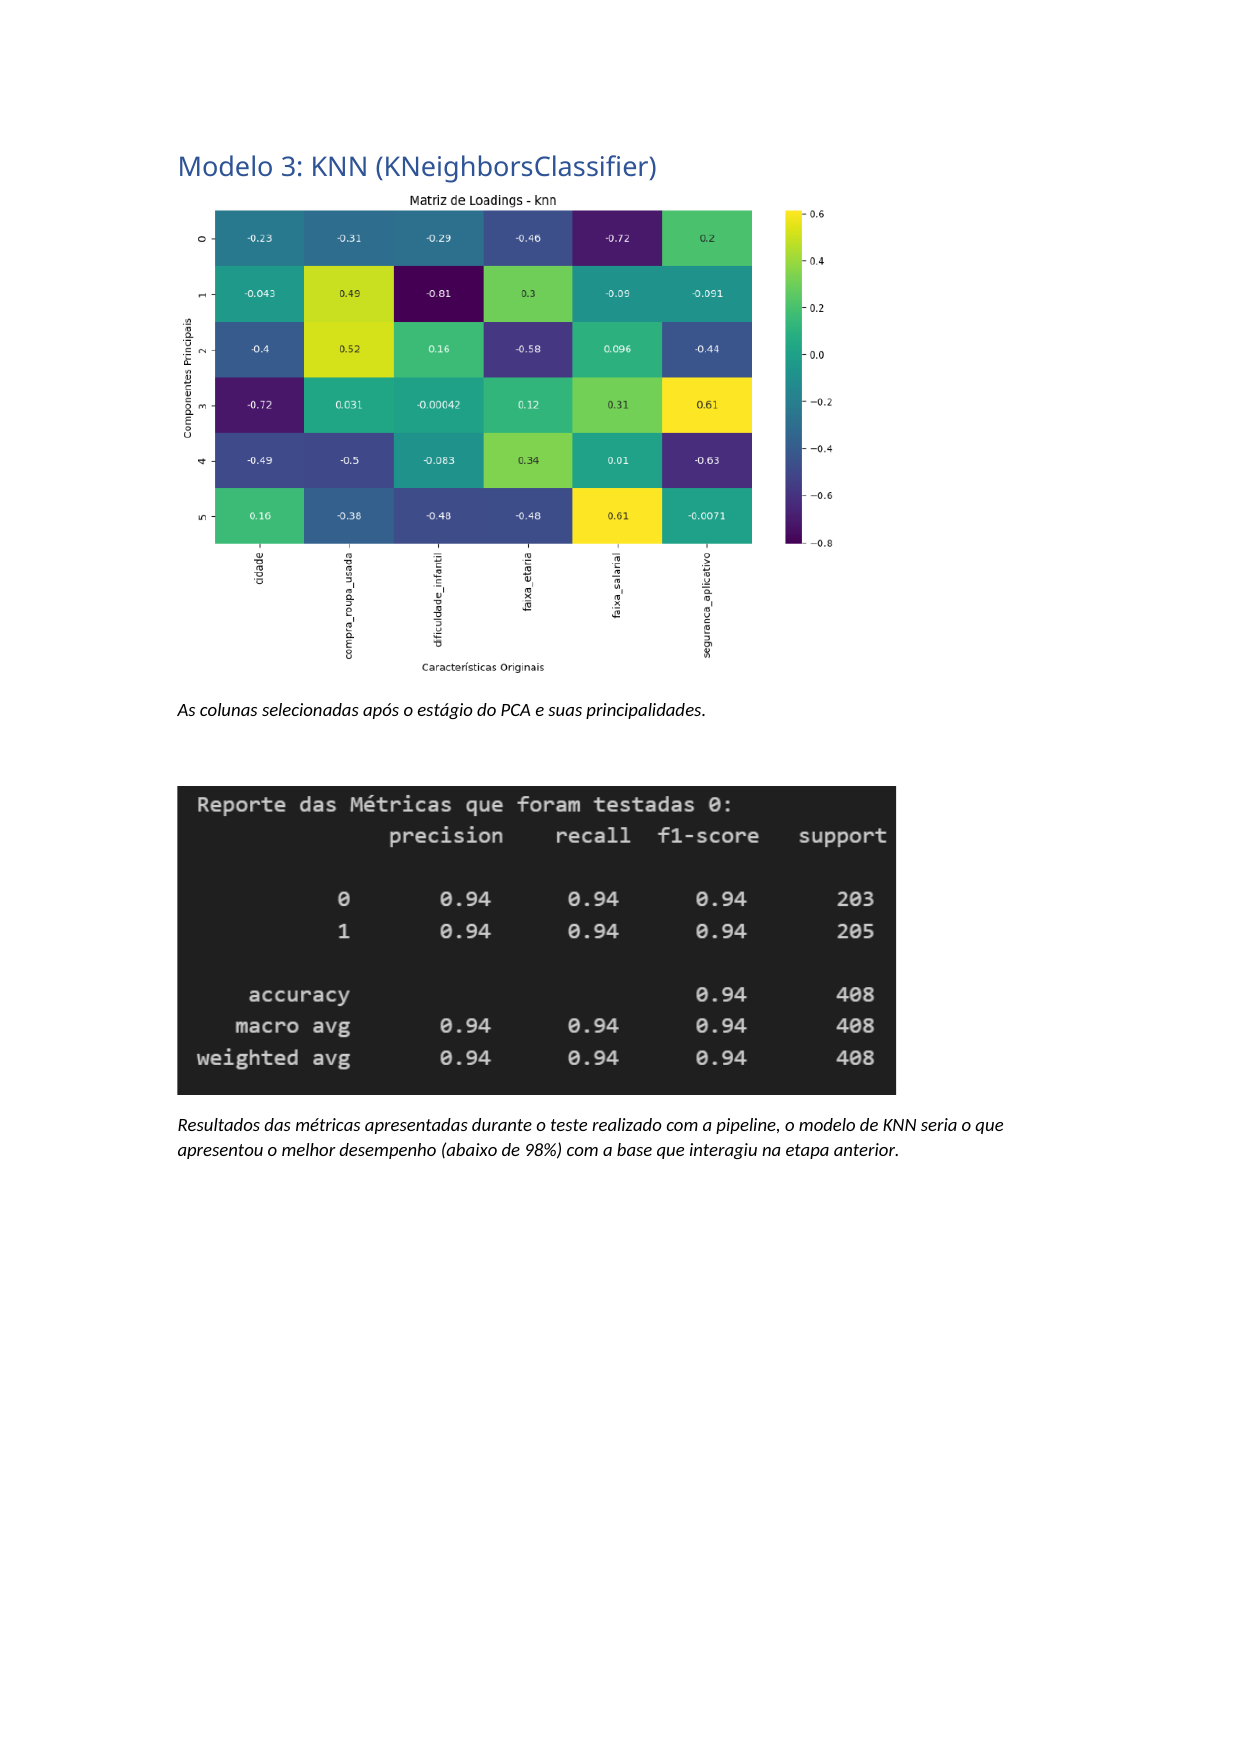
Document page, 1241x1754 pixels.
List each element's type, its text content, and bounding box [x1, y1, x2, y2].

picture [177, 187, 840, 679]
picture [177, 786, 897, 1095]
subtitle Modelo 3: KNN (KNeighborsClassifier) [177, 148, 1063, 184]
text Resultados das métricas apresentadas durante o teste realizado com a pipeline, o modelo de KNN seria o que apresentou o melhor desempenho (abaixo de 98%) com a base que interagiu na etapa anterior. [177, 1113, 1063, 1161]
text As colunas selecionadas após o estágio do PCA e suas principalidades. [177, 698, 1063, 721]
